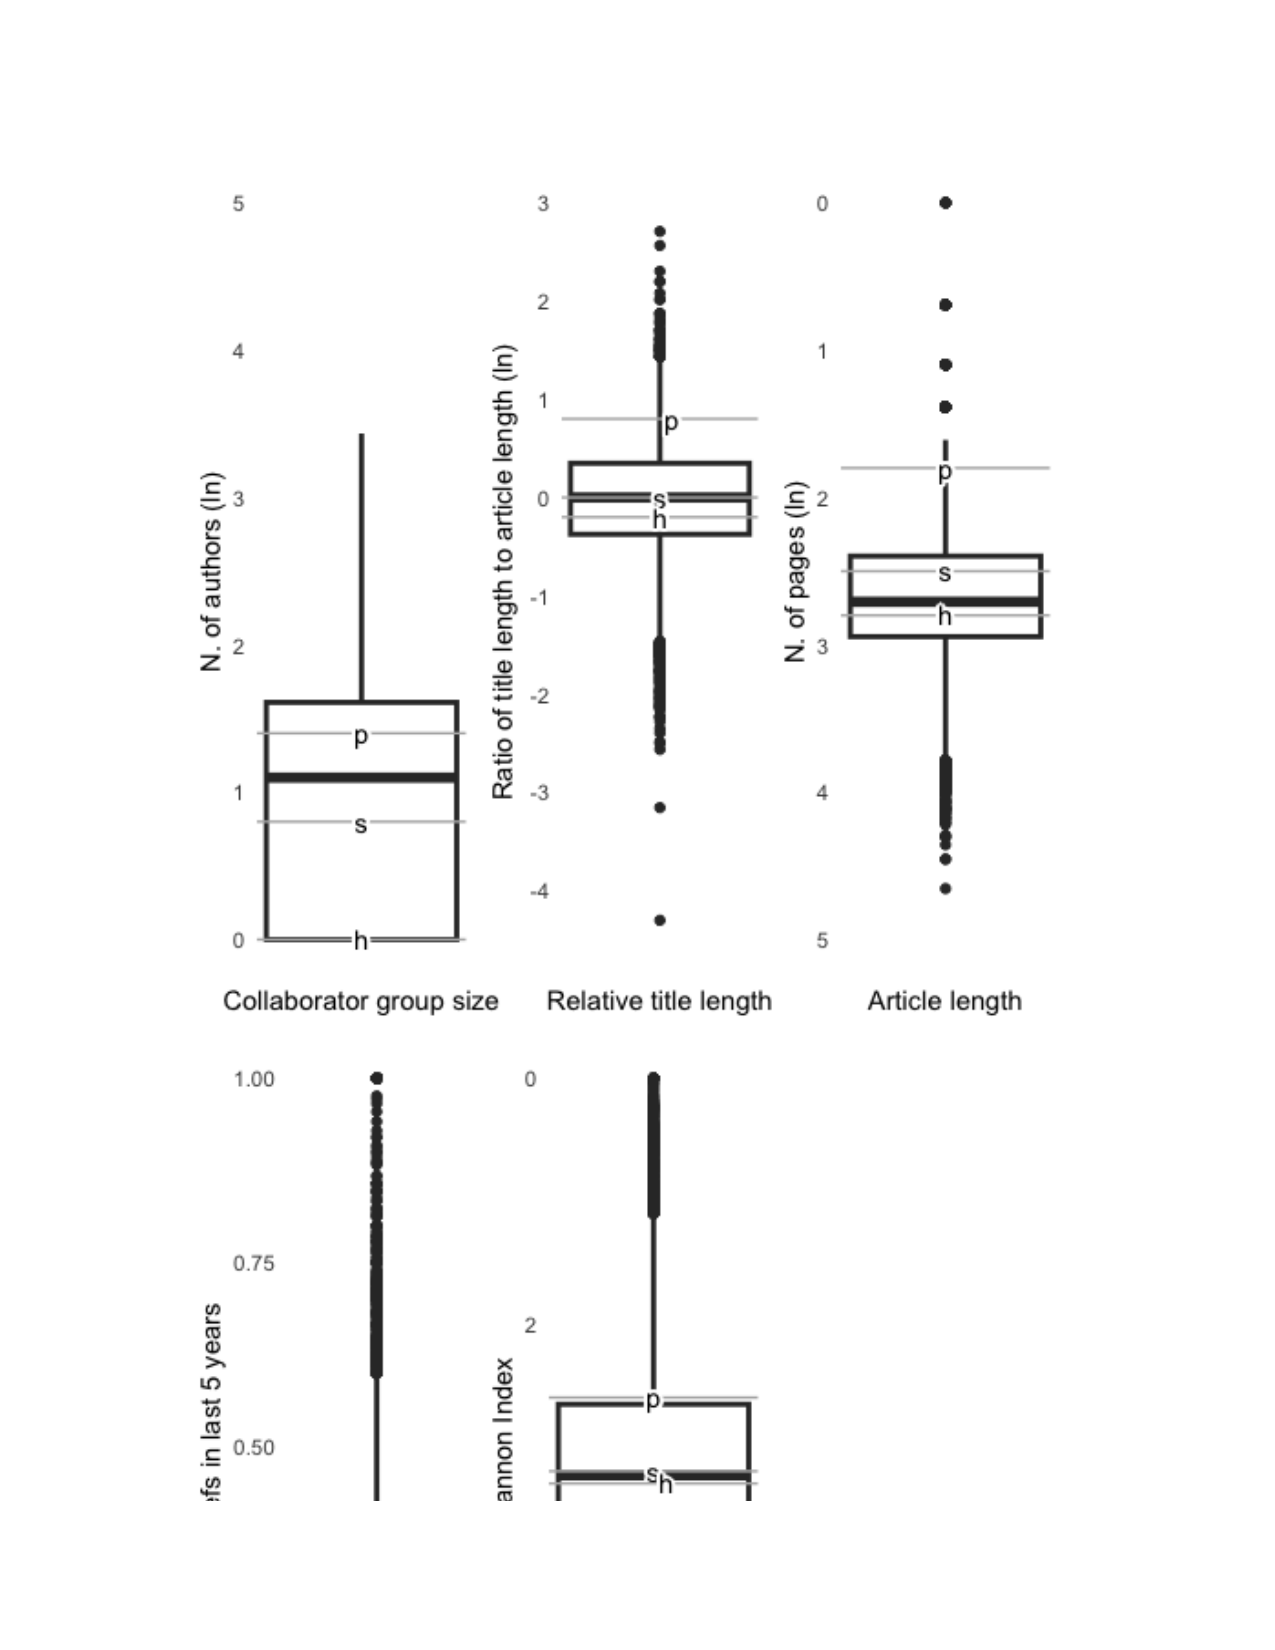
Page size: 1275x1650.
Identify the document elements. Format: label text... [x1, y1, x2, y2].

table_header Figure 1: Distributions of article characteristics hypothesised to reflect the level of consensus. The boxplot shows the distribution of values of archaeology articles. The thick black line in the middle of the boxplot is the median value, the box represents the inter-quartile range (the range between the 25th and 75th percentiles, where 50% of the data are located), and individual points represent outliers. The thin grey horizontal lines in each boxplot indicate the median values computed by Fanelli and Glanzel (2013), where p = physics, s = social sciences, h = humanities. [139, 150, 1114, 1500]
picture [188, 153, 1064, 1501]
